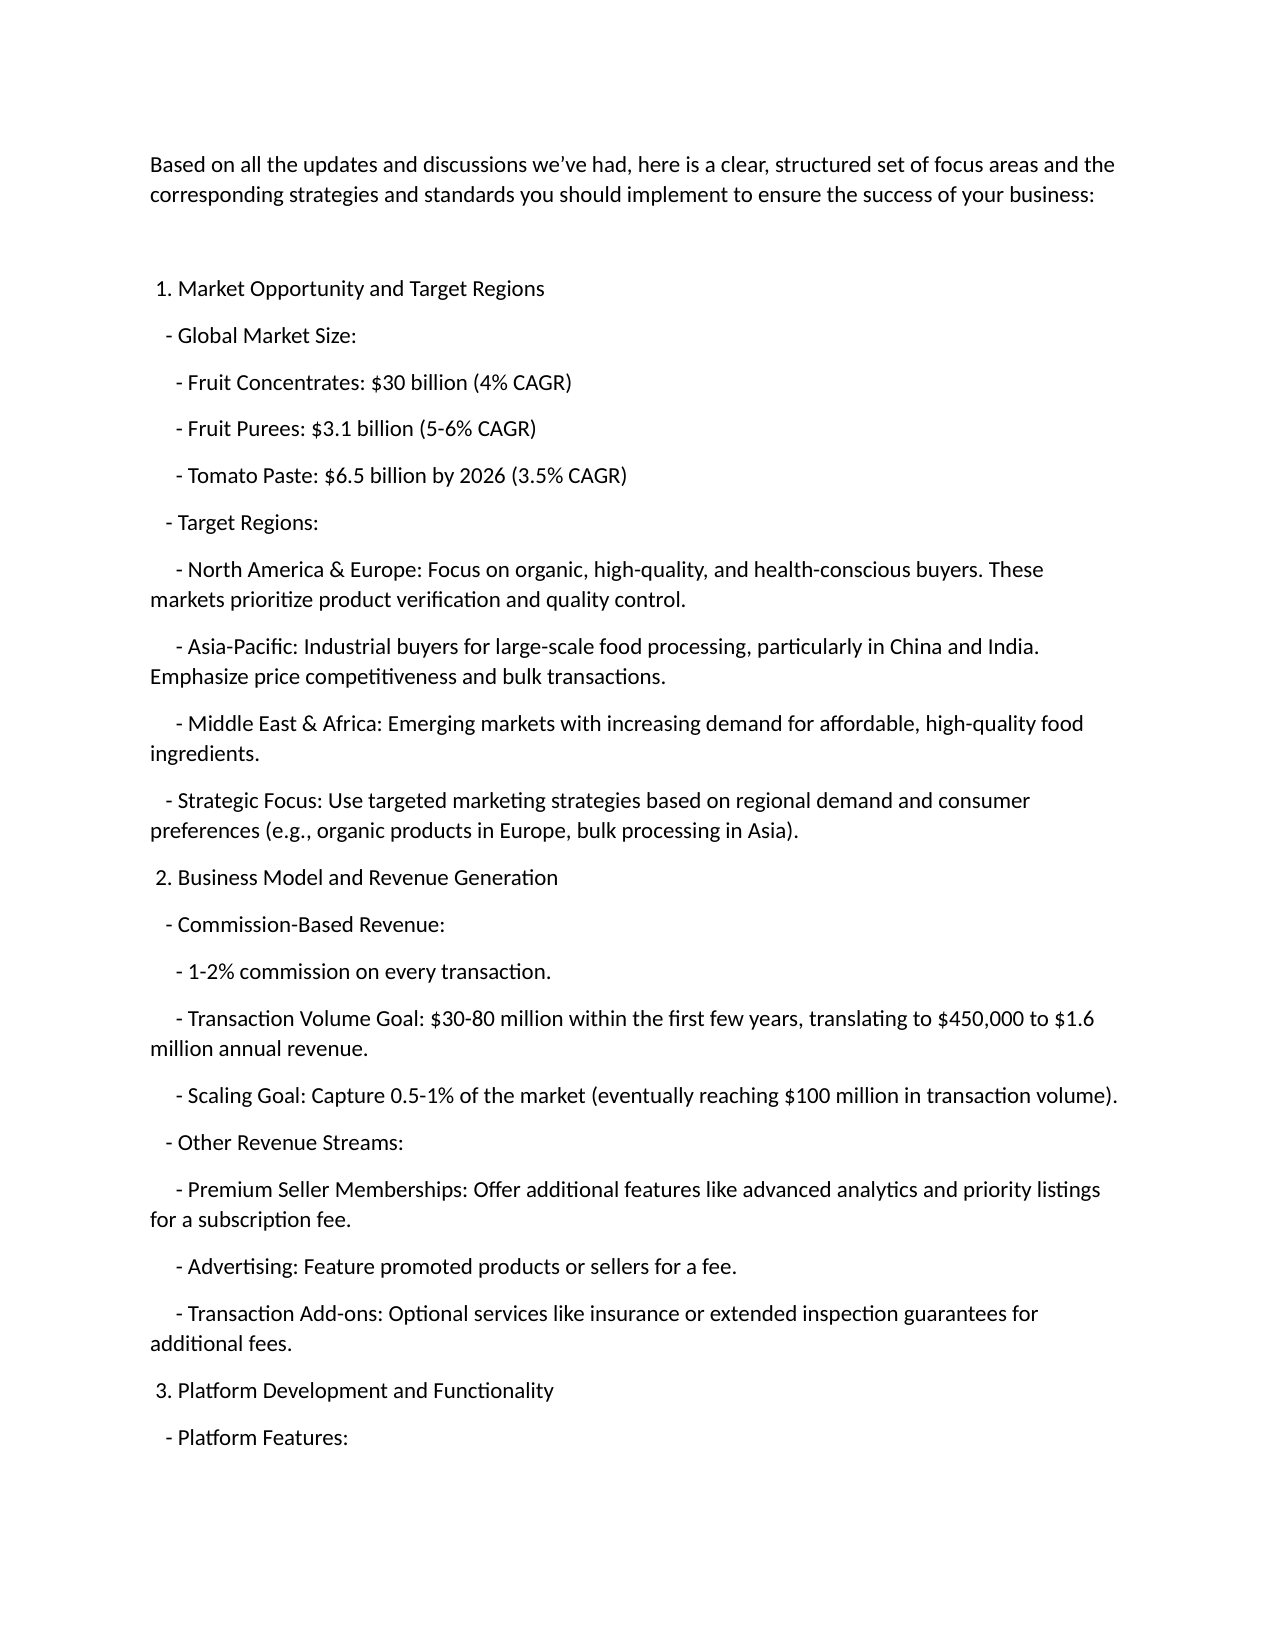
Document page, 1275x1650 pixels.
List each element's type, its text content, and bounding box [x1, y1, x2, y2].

text - Tomato Paste: $6.5 billion by 2026 (3.5% CAGR) [150, 461, 1125, 489]
text - Fruit Purees: $3.1 billion (5-6% CAGR) [150, 414, 1125, 443]
text - Fruit Concentrates: $30 billion (4% CAGR) [150, 368, 1125, 396]
text - Transaction Add-ons: Optional services like insurance or extended inspection guarantees for additional fees. [150, 1299, 1125, 1357]
text - Commission-Based Revenue: [150, 910, 1125, 938]
text - Asia-Pacific: Industrial buyers for large-scale food processing, particularly in China and India. Emphasize price competitiveness and bulk transactions. [150, 632, 1125, 691]
text 1. Market Opportunity and Target Regions [150, 274, 1125, 302]
text - Strategic Focus: Use targeted marketing strategies based on regional demand and consumer preferences (e.g., organic products in Europe, bulk processing in Asia). [150, 786, 1125, 845]
text - North America & Europe: Focus on organic, high-quality, and health-conscious buyers. These markets prioritize product verification and quality control. [150, 555, 1125, 613]
text 2. Business Model and Revenue Generation [150, 863, 1125, 892]
text - Other Revenue Streams: [150, 1128, 1125, 1156]
text - 1-2% commission on every transaction. [150, 957, 1125, 985]
text - Transaction Volume Goal: $30-80 million within the first few years, translating to $450,000 to $1.6 million annual revenue. [150, 1004, 1125, 1062]
text Based on all the updates and discussions we’ve had, here is a clear, structured set of focus areas and the corresponding strategies and standards you should implement to ensure the success of your business: [150, 150, 1125, 208]
text - Middle East & Africa: Emerging markets with increasing demand for affordable, high-quality food ingredients. [150, 709, 1125, 768]
text - Premium Seller Memberships: Offer additional features like advanced analytics and priority listings for a subscription fee. [150, 1175, 1125, 1233]
text - Platform Features: [150, 1423, 1125, 1451]
text - Scaling Goal: Capture 0.5-1% of the market (eventually reaching $100 million in transaction volume). [150, 1081, 1125, 1109]
text - Target Regions: [150, 508, 1125, 536]
text - Advertising: Feature promoted products or sellers for a fee. [150, 1252, 1125, 1280]
text - Global Market Size: [150, 321, 1125, 349]
text 3. Platform Development and Functionality [150, 1376, 1125, 1404]
